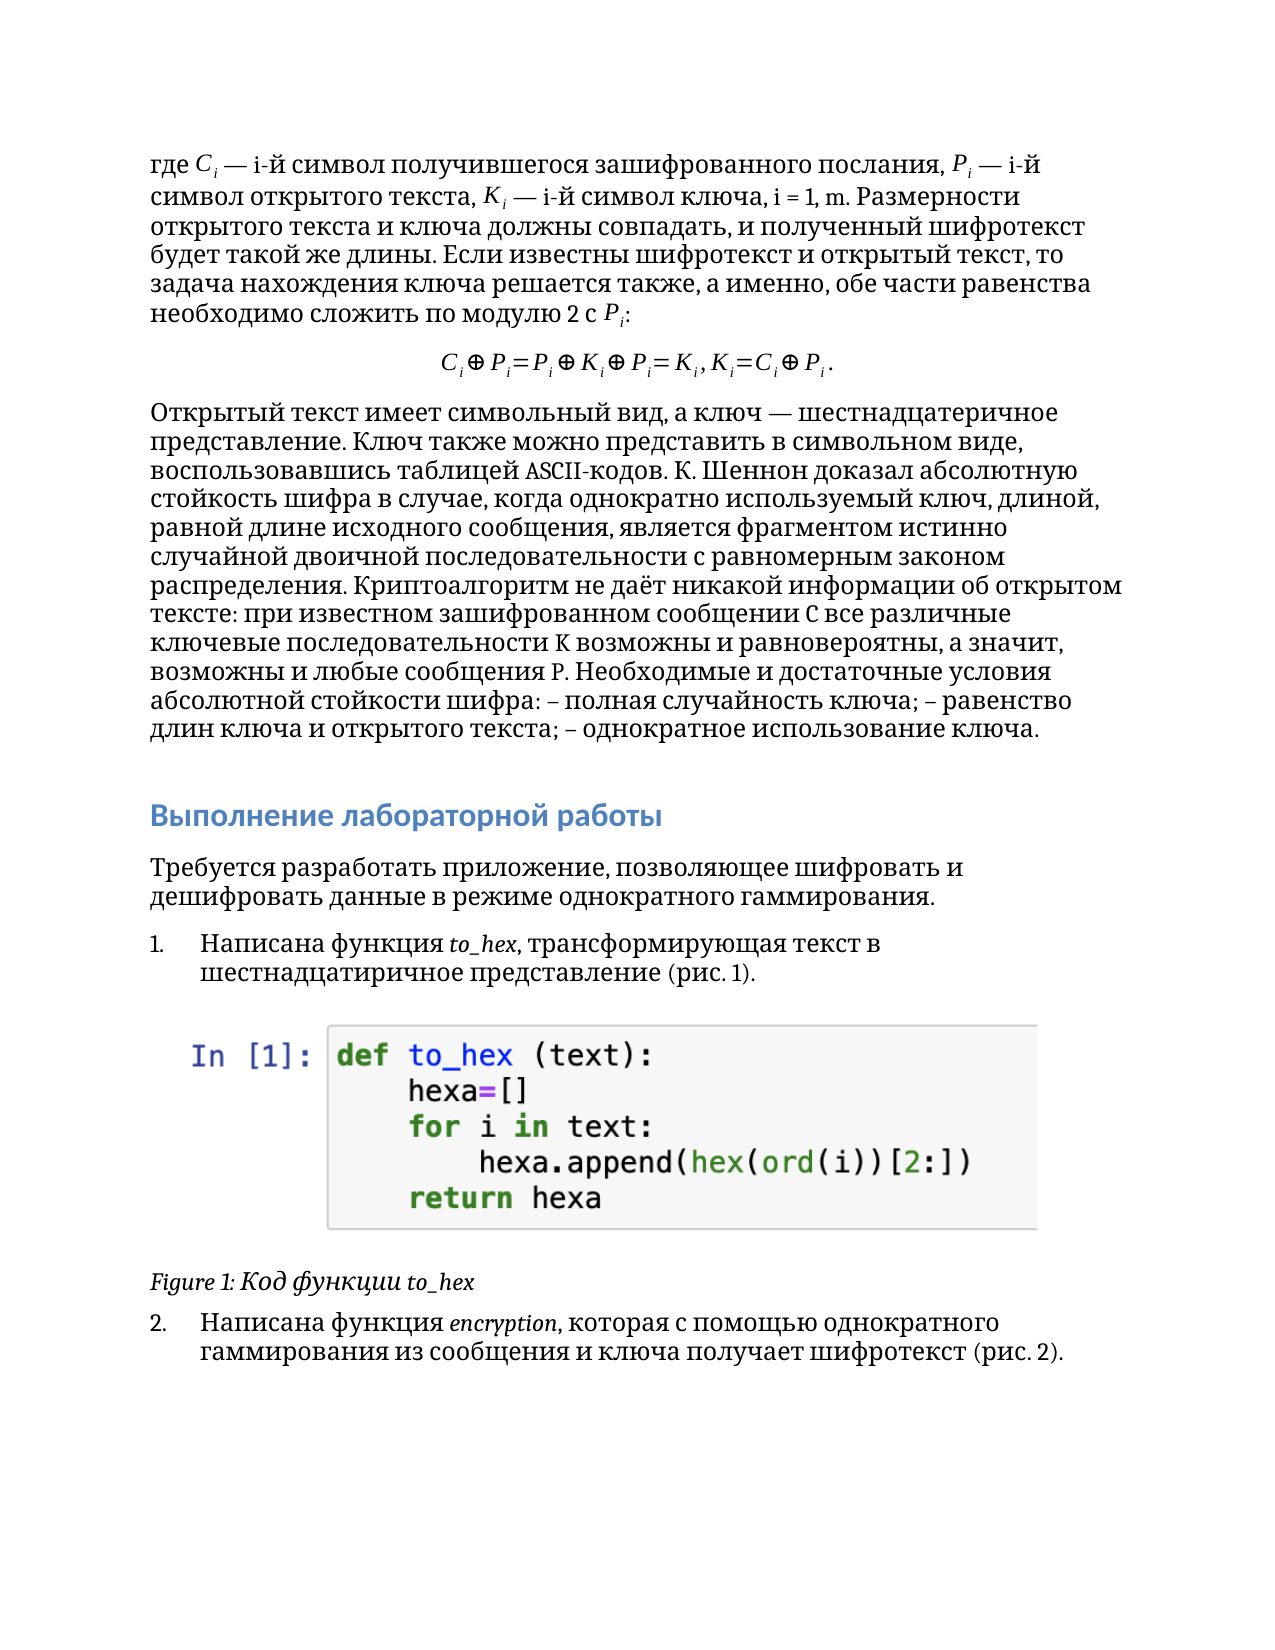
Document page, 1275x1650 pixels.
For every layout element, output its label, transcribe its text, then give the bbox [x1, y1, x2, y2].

text Открытый текст имеет символьный вид, а ключ — шестнадцатеричное представление. Ключ также можно представить в символьном виде, воспользовавшись таблицей ASCII-кодов. К. Шеннон доказал абсолютную стойкость шифра в случае, когда однократно используемый ключ, длиной, равной длине исходного сообщения, является фрагментом истинно случайной двоичной последовательности с равномерным законом распределения. Криптоалгоритм не даёт никакой информации об открытом тексте: при известном зашифрованном сообщении C все различные ключевые последовательности K возможны и равновероятны, а значит, возможны и любые сообщения P. Необходимые и достаточные условия абсолютной стойкости шифра: – полная случайность ключа; – равенство длин ключа и открытого текста; – однократное использование ключа. [150, 399, 1125, 744]
subtitle Выполнение лабораторной работы [150, 794, 1125, 835]
list Написана функция encryption, которая с помощью однократного гаммирования из сообщения и ключа получает шифротекст (рис. 2). [150, 1309, 1125, 1367]
list Написана функция to_hex, трансформирующая текст в шестнадцатиричное представление (рис. 1). [150, 930, 1125, 987]
picture [168, 991, 1038, 1247]
text Figure 1: Код функции to_hex [150, 1268, 1125, 1297]
text где — i-й символ получившегося зашифрованного послания, — i-й символ открытого текста, — i-й символ ключа, i = 1, m. Размерности открытого текста и ключа должны совпадать, и полученный шифротекст будет такой же длины. Если известны шифротекст и открытый текст, то задача нахождения ключа решается также, а именно, обе части равенства необходимо сложить по модулю 2 с : [150, 150, 1125, 330]
text Требуется разработать приложение, позволяющее шифровать и дешифровать данные в режиме однократного гаммирования. [150, 854, 1125, 911]
